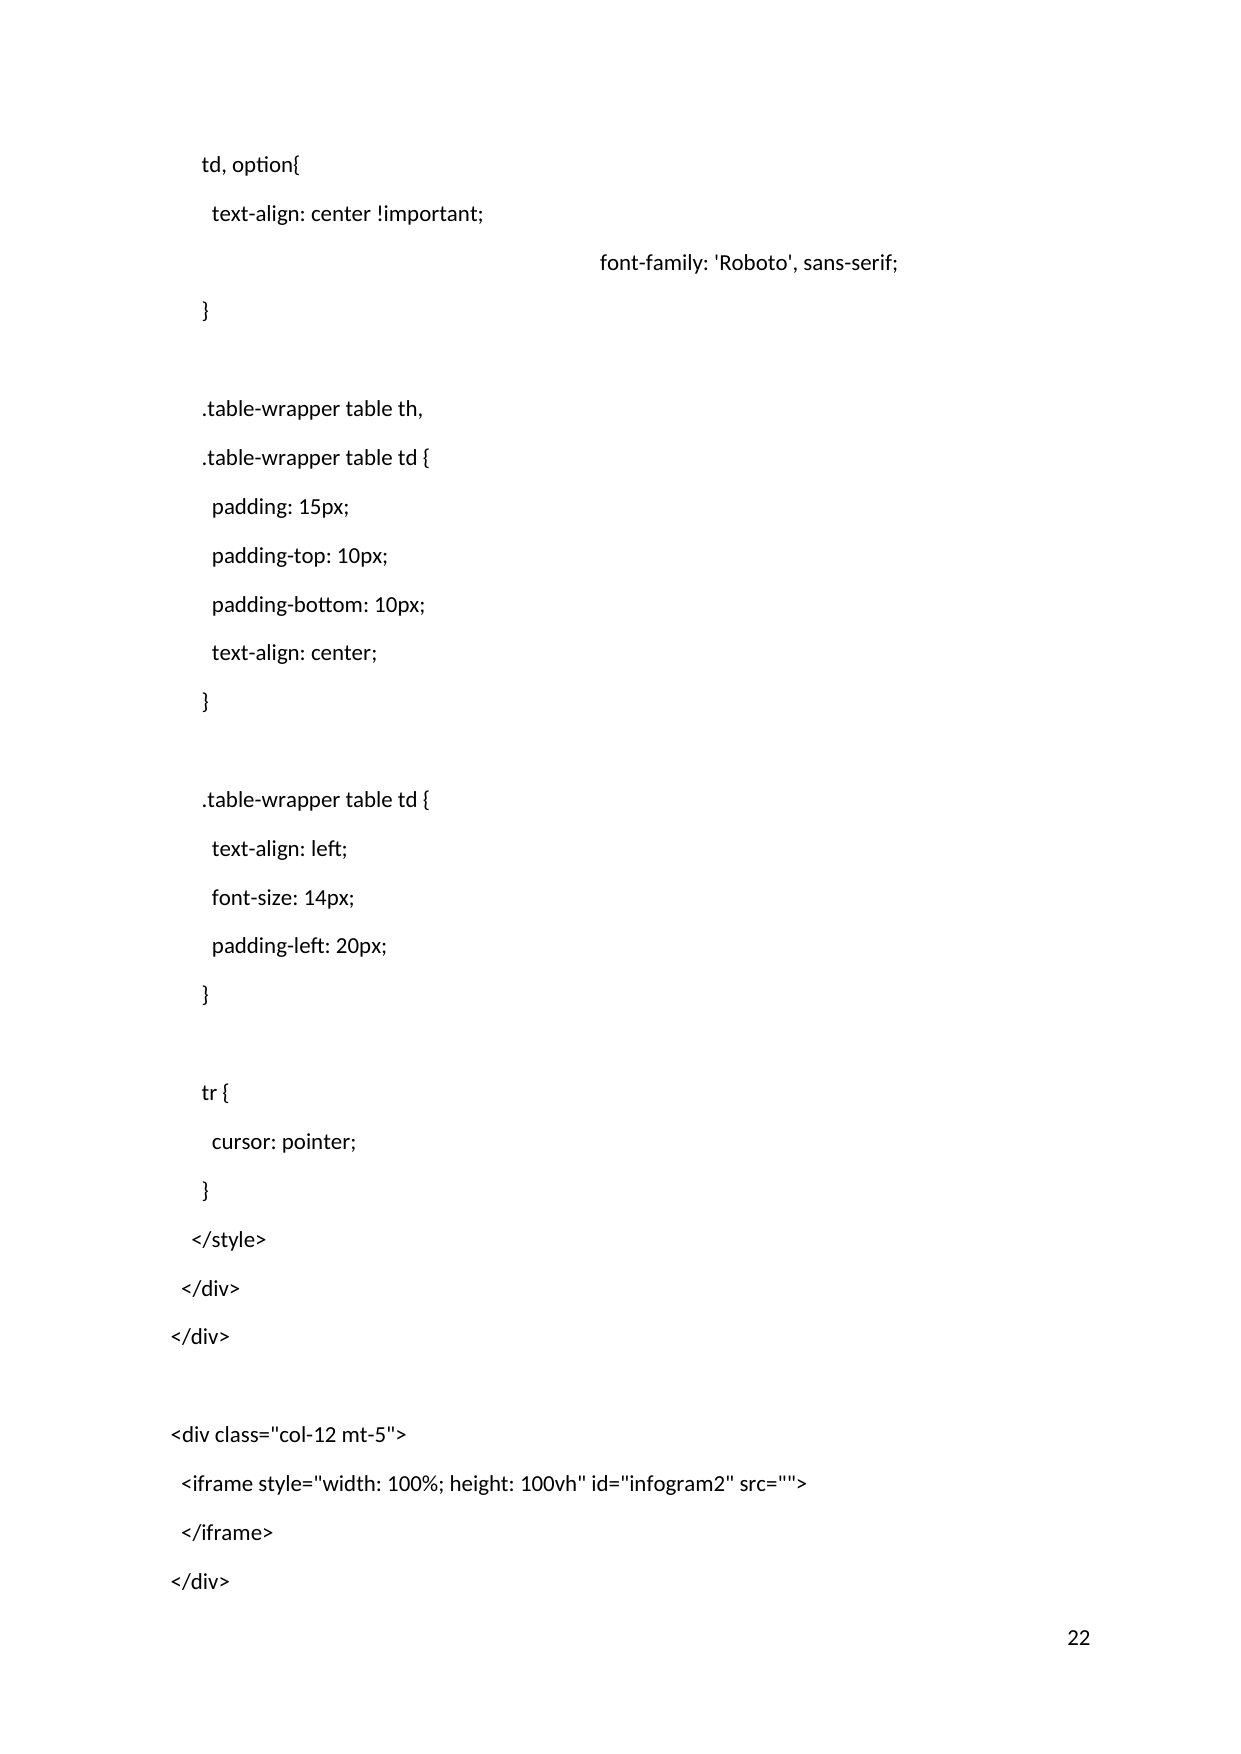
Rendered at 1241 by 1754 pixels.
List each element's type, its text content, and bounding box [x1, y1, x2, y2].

text </div> [150, 1274, 1090, 1302]
text } [150, 981, 1090, 1008]
text </iframe> [150, 1518, 1090, 1546]
text padding: 15px; [150, 492, 1090, 520]
text cursor: pointer; [150, 1127, 1090, 1155]
text font-size: 14px; [150, 883, 1090, 911]
text text-align: center; [150, 638, 1090, 667]
text padding-bottom: 10px; [150, 590, 1090, 618]
text .table-wrapper table td { [150, 785, 1090, 813]
text font-family: 'Roboto', sans-serif; [150, 248, 1090, 276]
text <iframe style="width: 100%; height: 100vh" id="infogram2" src=""> [150, 1469, 1090, 1497]
text .table-wrapper table td { [150, 443, 1090, 471]
text <div class="col-12 mt-5"> [150, 1420, 1090, 1448]
text padding-left: 20px; [150, 932, 1090, 960]
text text-align: left; [150, 834, 1090, 862]
text td, option{ [150, 150, 1090, 178]
text padding-top: 10px; [150, 541, 1090, 569]
text tr { [150, 1078, 1090, 1106]
text </div> [150, 1322, 1090, 1351]
text </style> [150, 1225, 1090, 1253]
text } [150, 687, 1090, 715]
text } [150, 1176, 1090, 1204]
text } [150, 297, 1090, 324]
text text-align: center !important; [150, 199, 1090, 227]
text .table-wrapper table th, [150, 394, 1090, 422]
text </div> [150, 1567, 1090, 1595]
